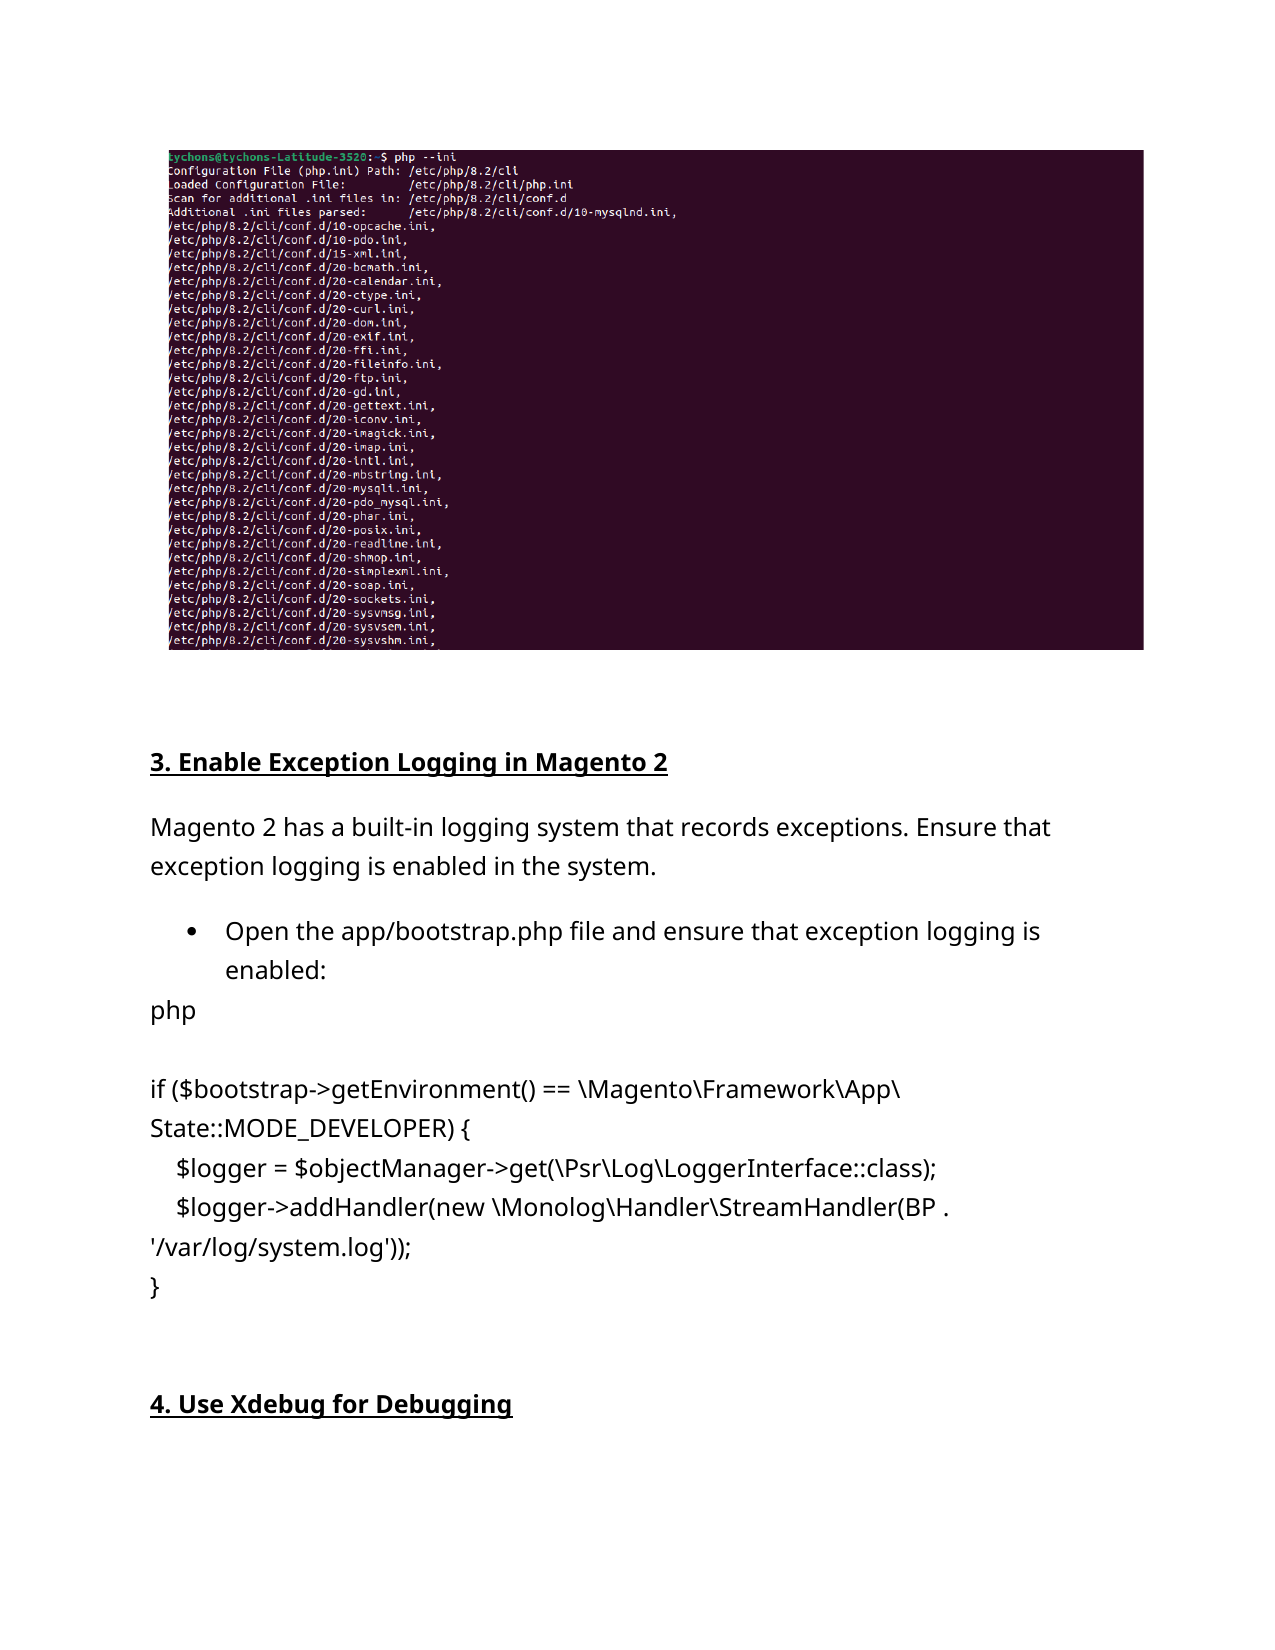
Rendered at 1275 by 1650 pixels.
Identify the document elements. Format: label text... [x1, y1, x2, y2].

text php [150, 992, 1125, 1026]
list Open the app/bootstrap.php file and ensure that exception logging is enabled: [187, 913, 1125, 987]
text Magento 2 has a built-in logging system that records exceptions. Ensure that exception logging is enabled in the system. [150, 809, 1125, 883]
text if ($bootstrap->getEnvironment() == \Magento\Framework\App\State::MODE_DEVELOPER) { $logger = $objectManager->get(\Psr\Log\LoggerInterface::class); $logger->addHandler(new \Monolog\Handler\StreamHandler(BP . '/var/log/system.log')); } [150, 1071, 1125, 1342]
text 3. Enable Exception Logging in Magento 2 [150, 745, 1125, 779]
text 4. Use Xdebug for Debugging [150, 1387, 1125, 1421]
